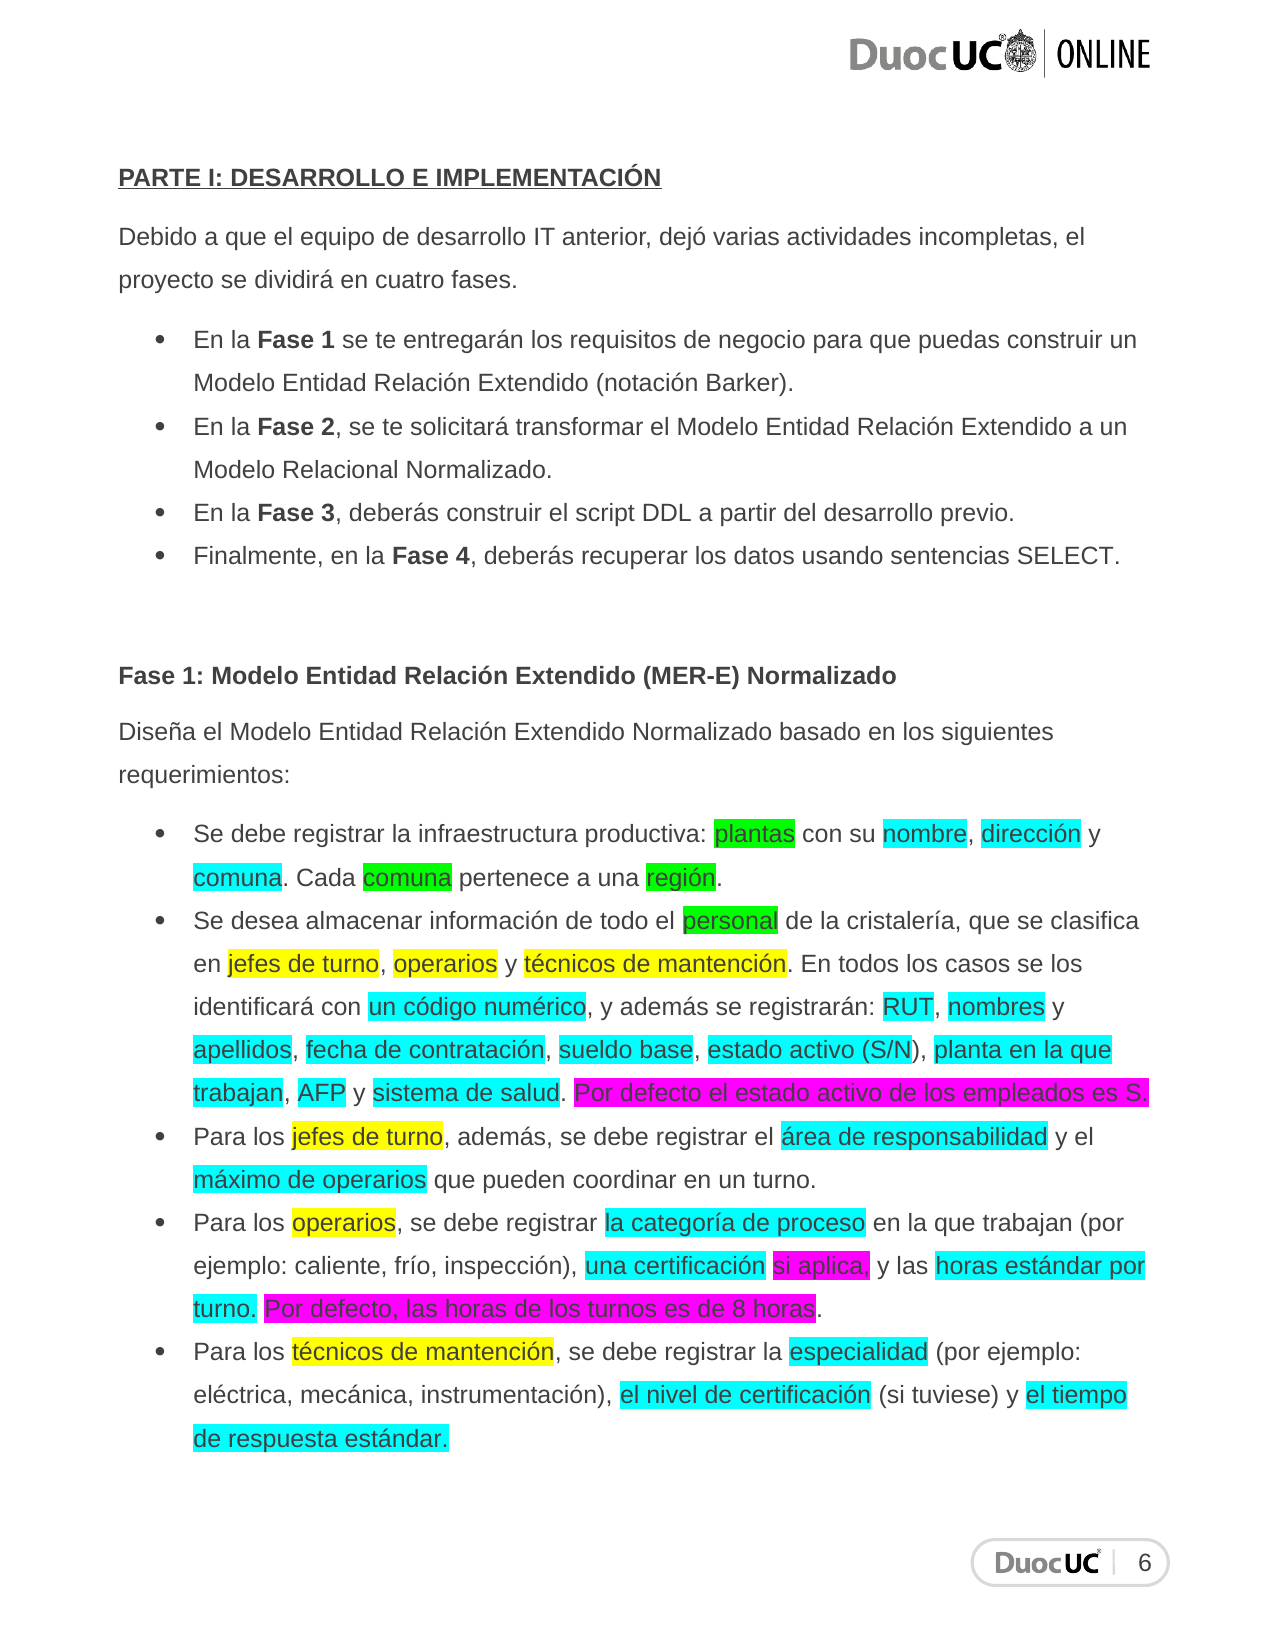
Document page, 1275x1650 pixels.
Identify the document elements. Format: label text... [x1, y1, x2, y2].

list Para los operarios, se debe registrar la categoría de proceso en la que trabajan (por ejemplo: caliente, frío, inspección), una certificación si aplica, y las horas estándar por turno. Por defecto, las horas de los turnos es de 8 horas. [156, 1208, 1152, 1323]
list Finalmente, en la Fase 4, deberás recuperar los datos usando sentencias SELECT. [156, 541, 1152, 570]
list En la Fase 1 se te entregarán los requisitos de negocio para que puedas construir un Modelo Entidad Relación Extendido (notación Barker). [156, 325, 1152, 397]
list Se desea almacenar información de todo el personal de la cristalería, que se clasifica en jefes de turno, operarios y técnicos de mantención. En todos los casos se los identificará con un código numérico, y además se registrarán: RUT, nombres y apellidos, fecha de contratación, sueldo base, estado activo (S/N), planta en la que trabajan, AFP y sistema de salud. Por defecto el estado activo de los empleados es S. [156, 906, 1152, 1107]
list En la Fase 3, deberás construir el script DDL a partir del desarrollo previo. [156, 498, 1152, 527]
subtitle Fase 1: Modelo Entidad Relación Extendido (MER-E) Normalizado [118, 661, 1152, 689]
list Se debe registrar la infraestructura productiva: plantas con su nombre, dirección y comuna. Cada comuna pertenece a una región. [156, 819, 1152, 891]
picture [830, 3, 1170, 96]
text PARTE I: DESARROLLO E IMPLEMENTACIÓN [118, 162, 1152, 191]
list Para los jefes de turno, además, se debe registrar el área de responsabilidad y el máximo de operarios que pueden coordinar en un turno. [156, 1121, 1152, 1193]
list Para los técnicos de mantención, se debe registrar la especialidad (por ejemplo: eléctrica, mecánica, instrumentación), el nivel de certificación (si tuviese) y el tiempo de respuesta estándar. [156, 1337, 1152, 1452]
text Debido a que el equipo de desarrollo IT anterior, dejó varias actividades incompletas, el proyecto se dividirá en cuatro fases. [118, 222, 1152, 294]
picture [982, 1542, 1115, 1583]
list En la Fase 2, se te solicitará transformar el Modelo Entidad Relación Extendido a un Modelo Relacional Normalizado. [156, 412, 1152, 483]
text Diseña el Modelo Entidad Relación Extendido Normalizado basado en los siguientes requerimientos: [118, 716, 1152, 788]
